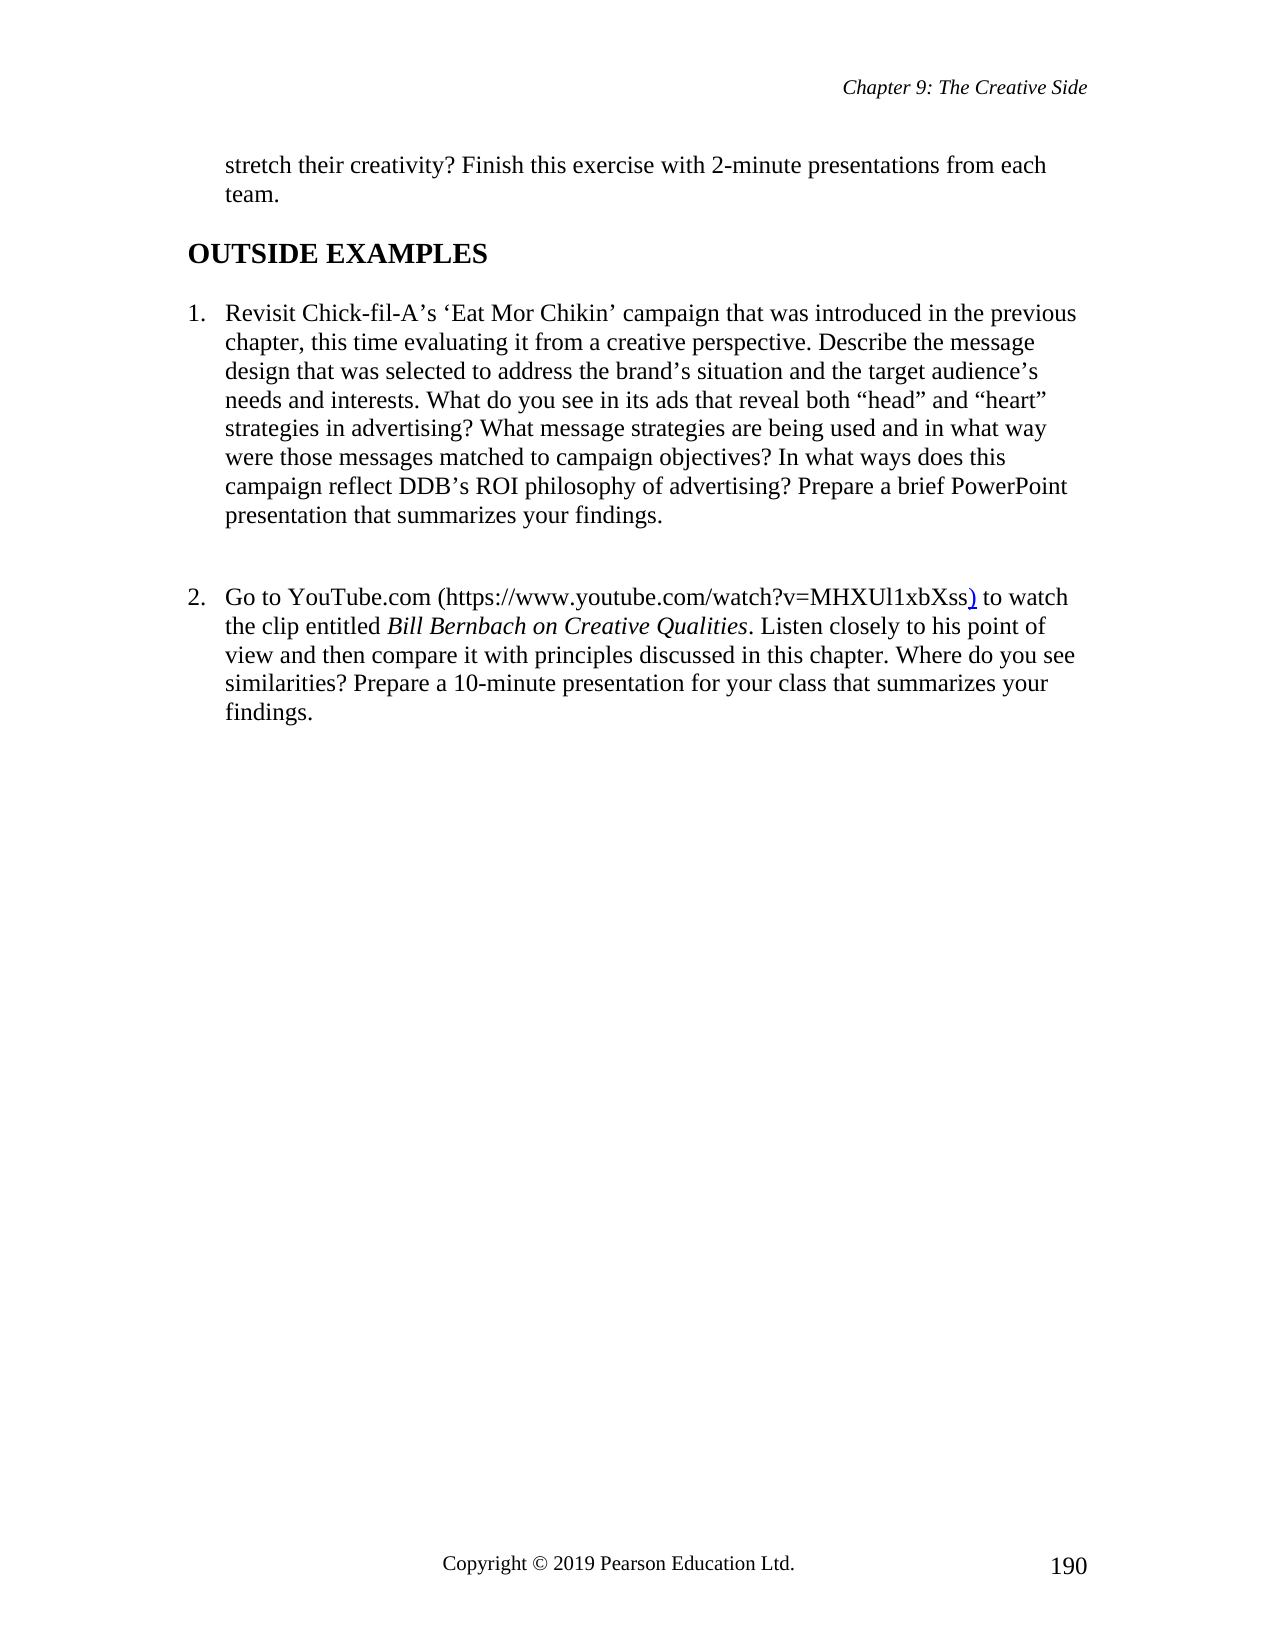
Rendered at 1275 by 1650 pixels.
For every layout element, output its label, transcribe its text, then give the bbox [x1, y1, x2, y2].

list Go to YouTube.com (https://www.youtube.com/watch?v=MHXUl1xbXss) to watch the clip entitled Bill Bernbach on Creative Qualities. Listen closely to his point of view and then compare it with principles discussed in this chapter. Where do you see similarities? Prepare a 10-minute presentation for your class that summarizes your findings. [187, 582, 1087, 726]
text Outside Examples [187, 236, 1087, 270]
list Revisit Chick-fil-A’s ‘Eat Mor Chikin’ campaign that was introduced in the previous chapter, this time evaluating it from a creative perspective. Describe the message design that was selected to address the brand’s situation and the target audience’s needs and interests. What do you see in its ads that reveal both “head” and “heart” strategies in advertising? What message strategies are being used and in what way were those messages matched to campaign objectives? In what ways does this campaign reflect DDB’s ROI philosophy of advertising? Prepare a brief PowerPoint presentation that summarizes your findings. [187, 298, 1087, 528]
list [187, 150, 1087, 207]
